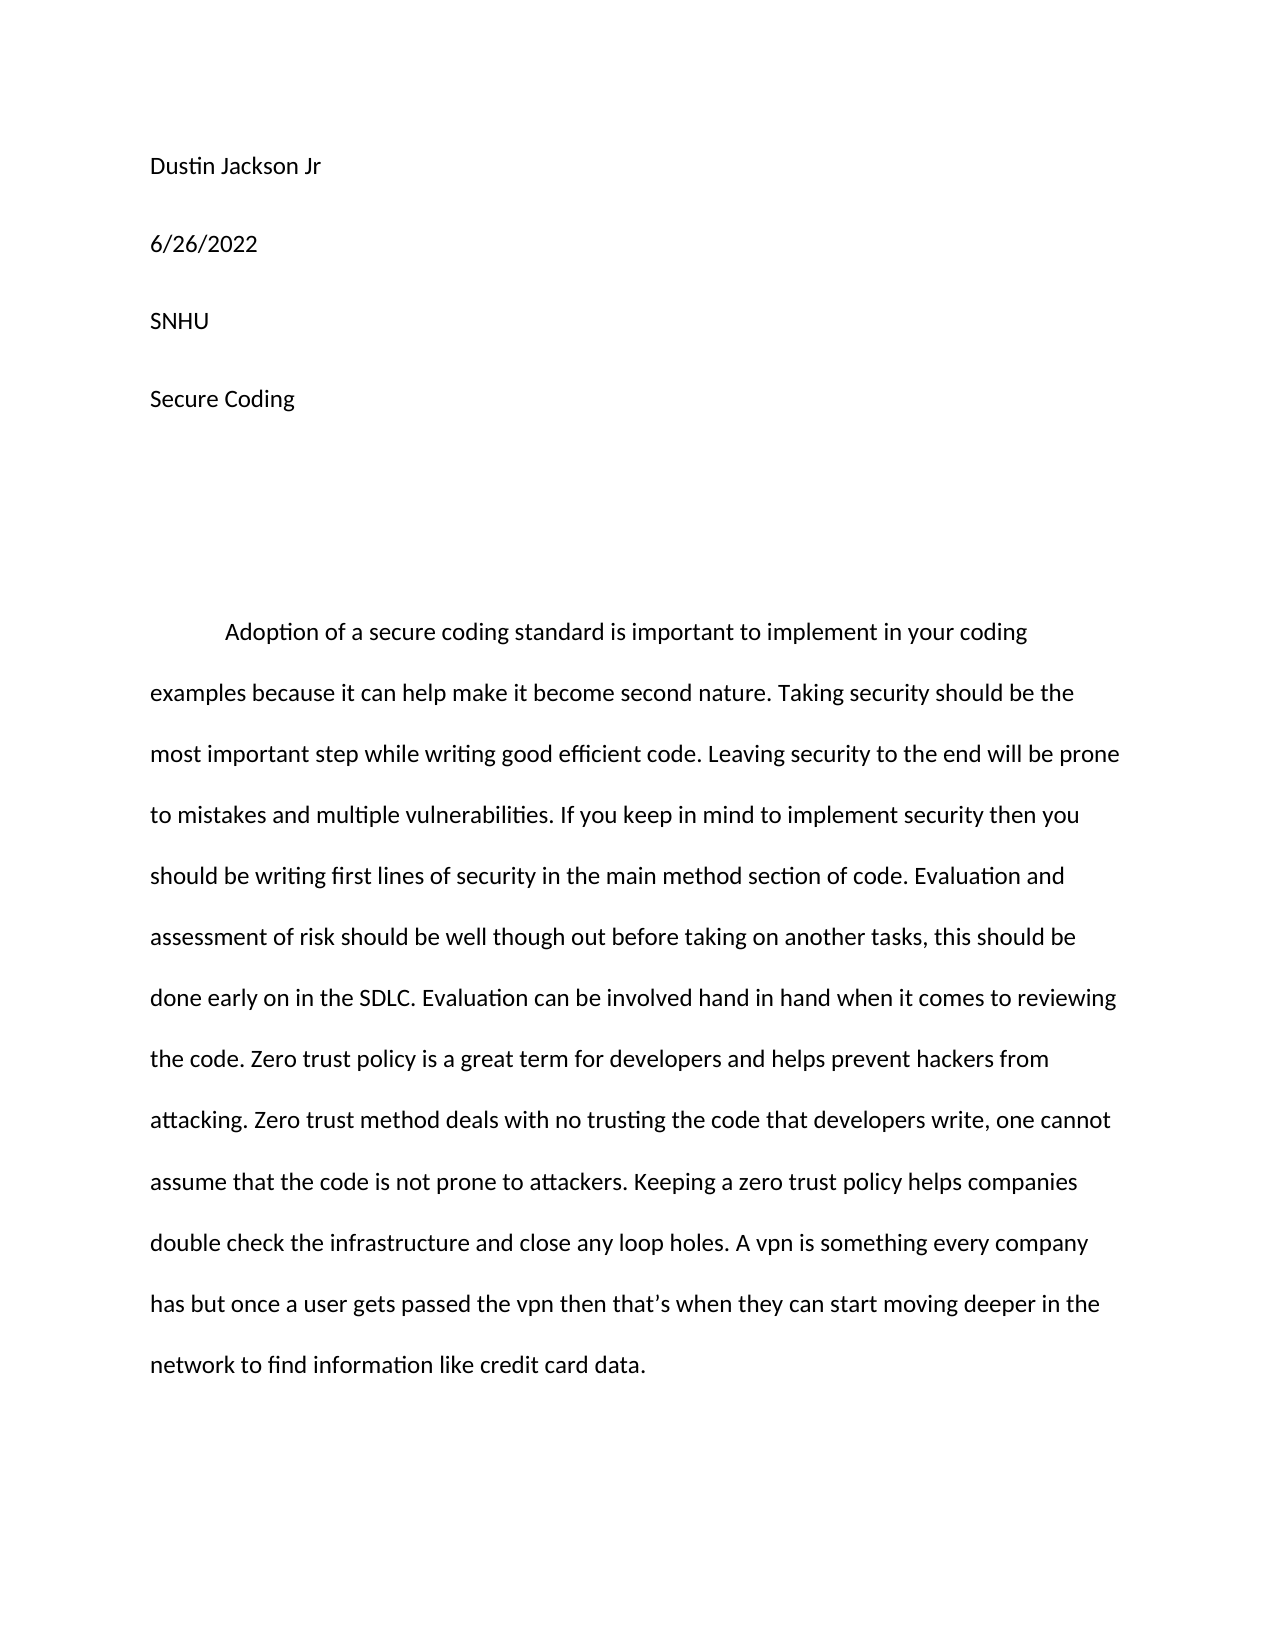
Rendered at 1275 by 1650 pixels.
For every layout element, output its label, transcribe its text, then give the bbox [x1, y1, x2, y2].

text Dustin Jackson Jr [150, 150, 1125, 181]
text Adoption of a secure coding standard is important to implement in your coding examples because it can help make it become second nature. Taking security should be the most important step while writing good efficient code. Leaving security to the end will be prone to mistakes and multiple vulnerabilities. If you keep in mind to implement security then you should be writing first lines of security in the main method section of code. Evaluation and assessment of risk should be well though out before taking on another tasks, this should be done early on in the SDLC. Evaluation can be involved hand in hand when it comes to reviewing the code. Zero trust policy is a great term for developers and helps prevent hackers from attacking. Zero trust method deals with no trusting the code that developers write, one cannot assume that the code is not prone to attackers. Keeping a zero trust policy helps companies double check the infrastructure and close any loop holes. A vpn is something every company has but once a user gets passed the vpn then that’s when they can start moving deeper in the network to find information like credit card data. [150, 616, 1125, 1379]
text SNHU [150, 305, 1125, 336]
text Secure Coding [150, 383, 1125, 414]
text 6/26/2022 [150, 228, 1125, 258]
